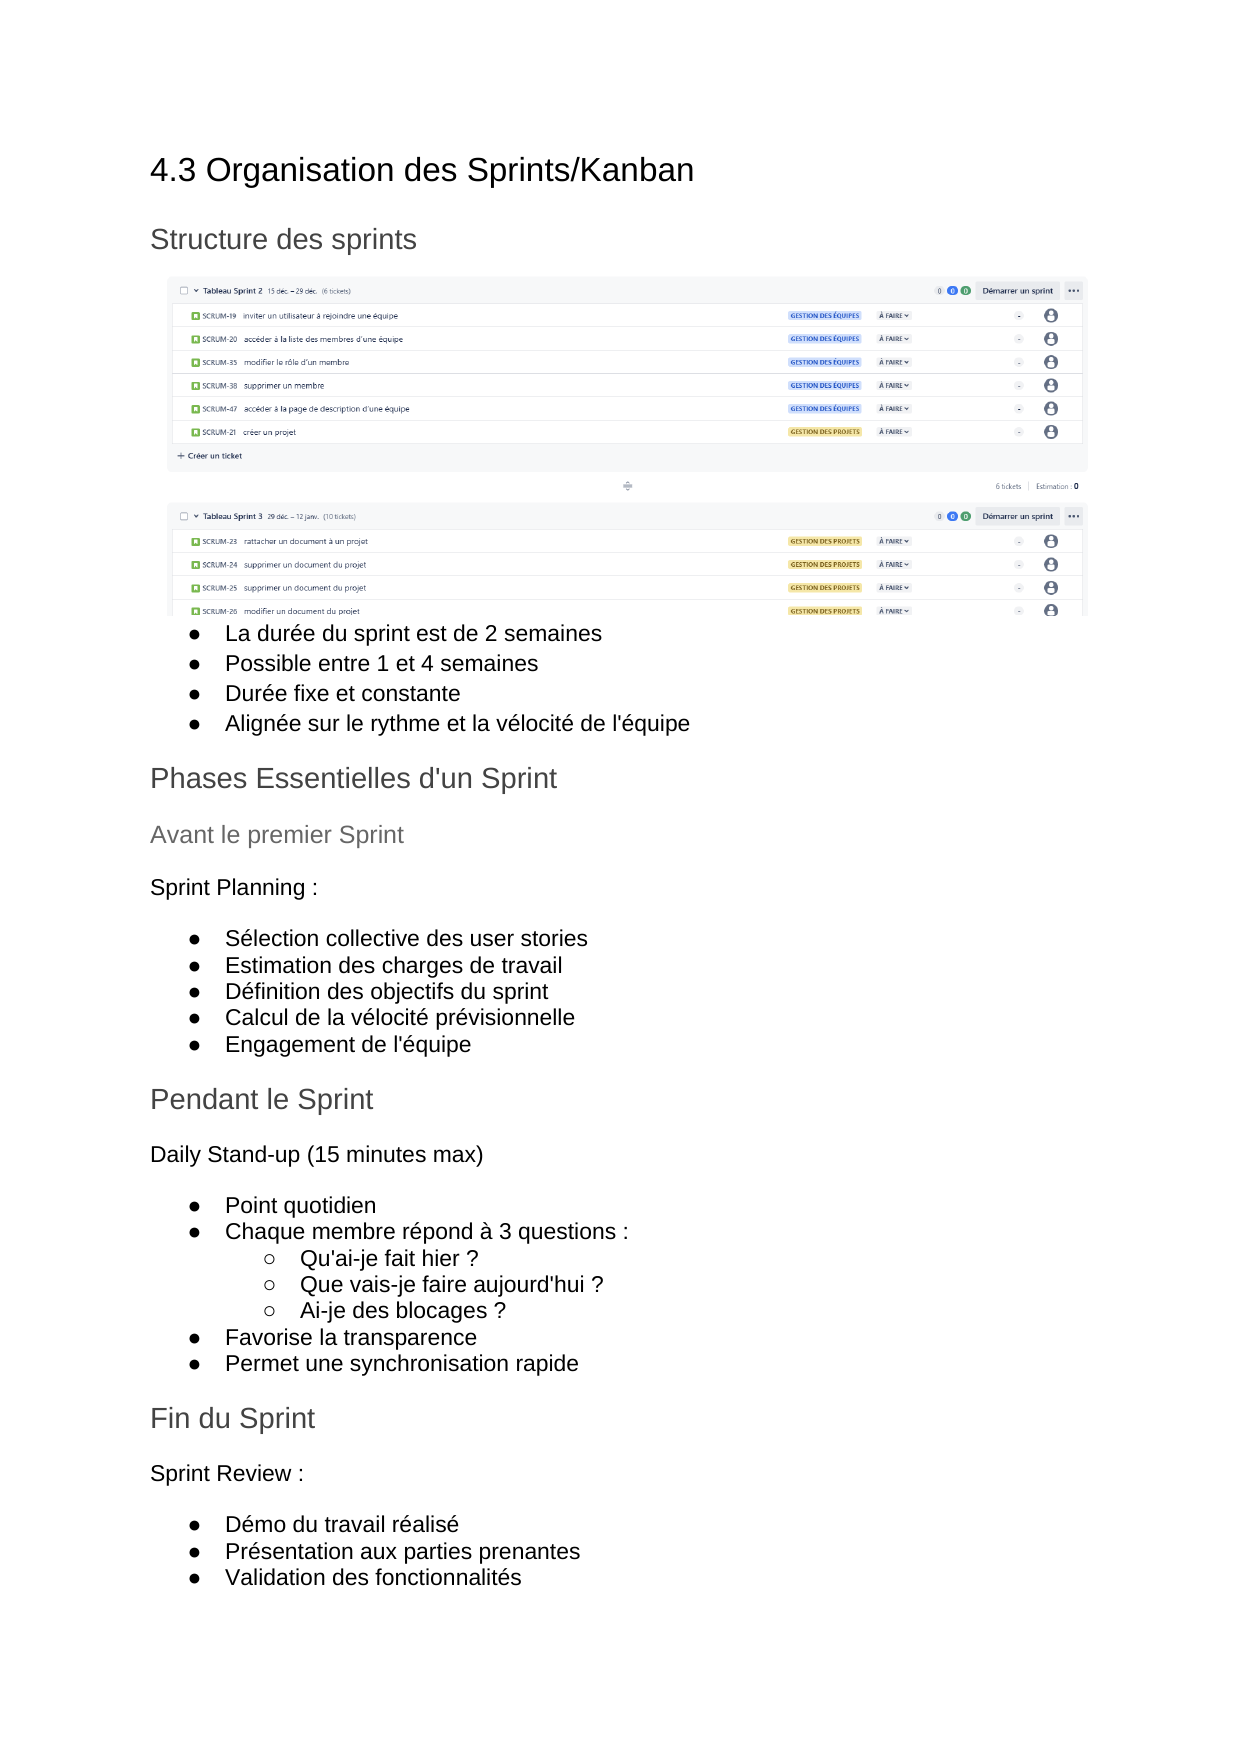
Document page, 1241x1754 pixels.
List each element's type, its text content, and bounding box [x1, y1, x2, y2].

list Possible entre 1 et 4 semaines [187, 650, 1090, 676]
list Point quotidien [187, 1192, 1090, 1218]
subtitle Fin du Sprint [150, 1401, 1090, 1435]
text Sprint Review : [150, 1460, 1090, 1486]
subtitle Pendant le Sprint [150, 1082, 1090, 1116]
text Sprint Planning : [150, 874, 1090, 900]
list La durée du sprint est de 2 semaines [187, 619, 1090, 646]
subtitle 4.3 Organisation des Sprints/Kanban [150, 150, 1090, 188]
picture [150, 263, 1091, 616]
subtitle Structure des sprints [150, 222, 1090, 255]
list Chaque membre répond à 3 questions : [187, 1218, 1090, 1244]
list Démo du travail réalisé [187, 1511, 1090, 1538]
list Définition des objectifs du sprint [187, 978, 1090, 1004]
subtitle Phases Essentielles d'un Sprint [150, 762, 1090, 795]
list Présentation aux parties prenantes [187, 1538, 1090, 1564]
text Daily Stand-up (15 minutes max) [150, 1141, 1090, 1167]
list Que vais-je faire aujourd'hui ? [262, 1271, 1090, 1297]
subtitle Avant le premier Sprint [150, 820, 1090, 849]
list Alignée sur le rythme et la vélocité de l'équipe [187, 710, 1090, 737]
list Ai-je des blocages ? [262, 1297, 1090, 1324]
list Estimation des charges de travail [187, 952, 1090, 978]
list Engagement de l'équipe [187, 1031, 1090, 1057]
list Calcul de la vélocité prévisionnelle [187, 1004, 1090, 1031]
list Permet une synchronisation rapide [187, 1350, 1090, 1376]
list Favorise la transparence [187, 1324, 1090, 1350]
list Durée fixe et constante [187, 680, 1090, 706]
list Qu'ai-je fait hier ? [262, 1244, 1090, 1271]
list Validation des fonctionnalités [187, 1564, 1090, 1590]
list Sélection collective des user stories [187, 925, 1090, 952]
